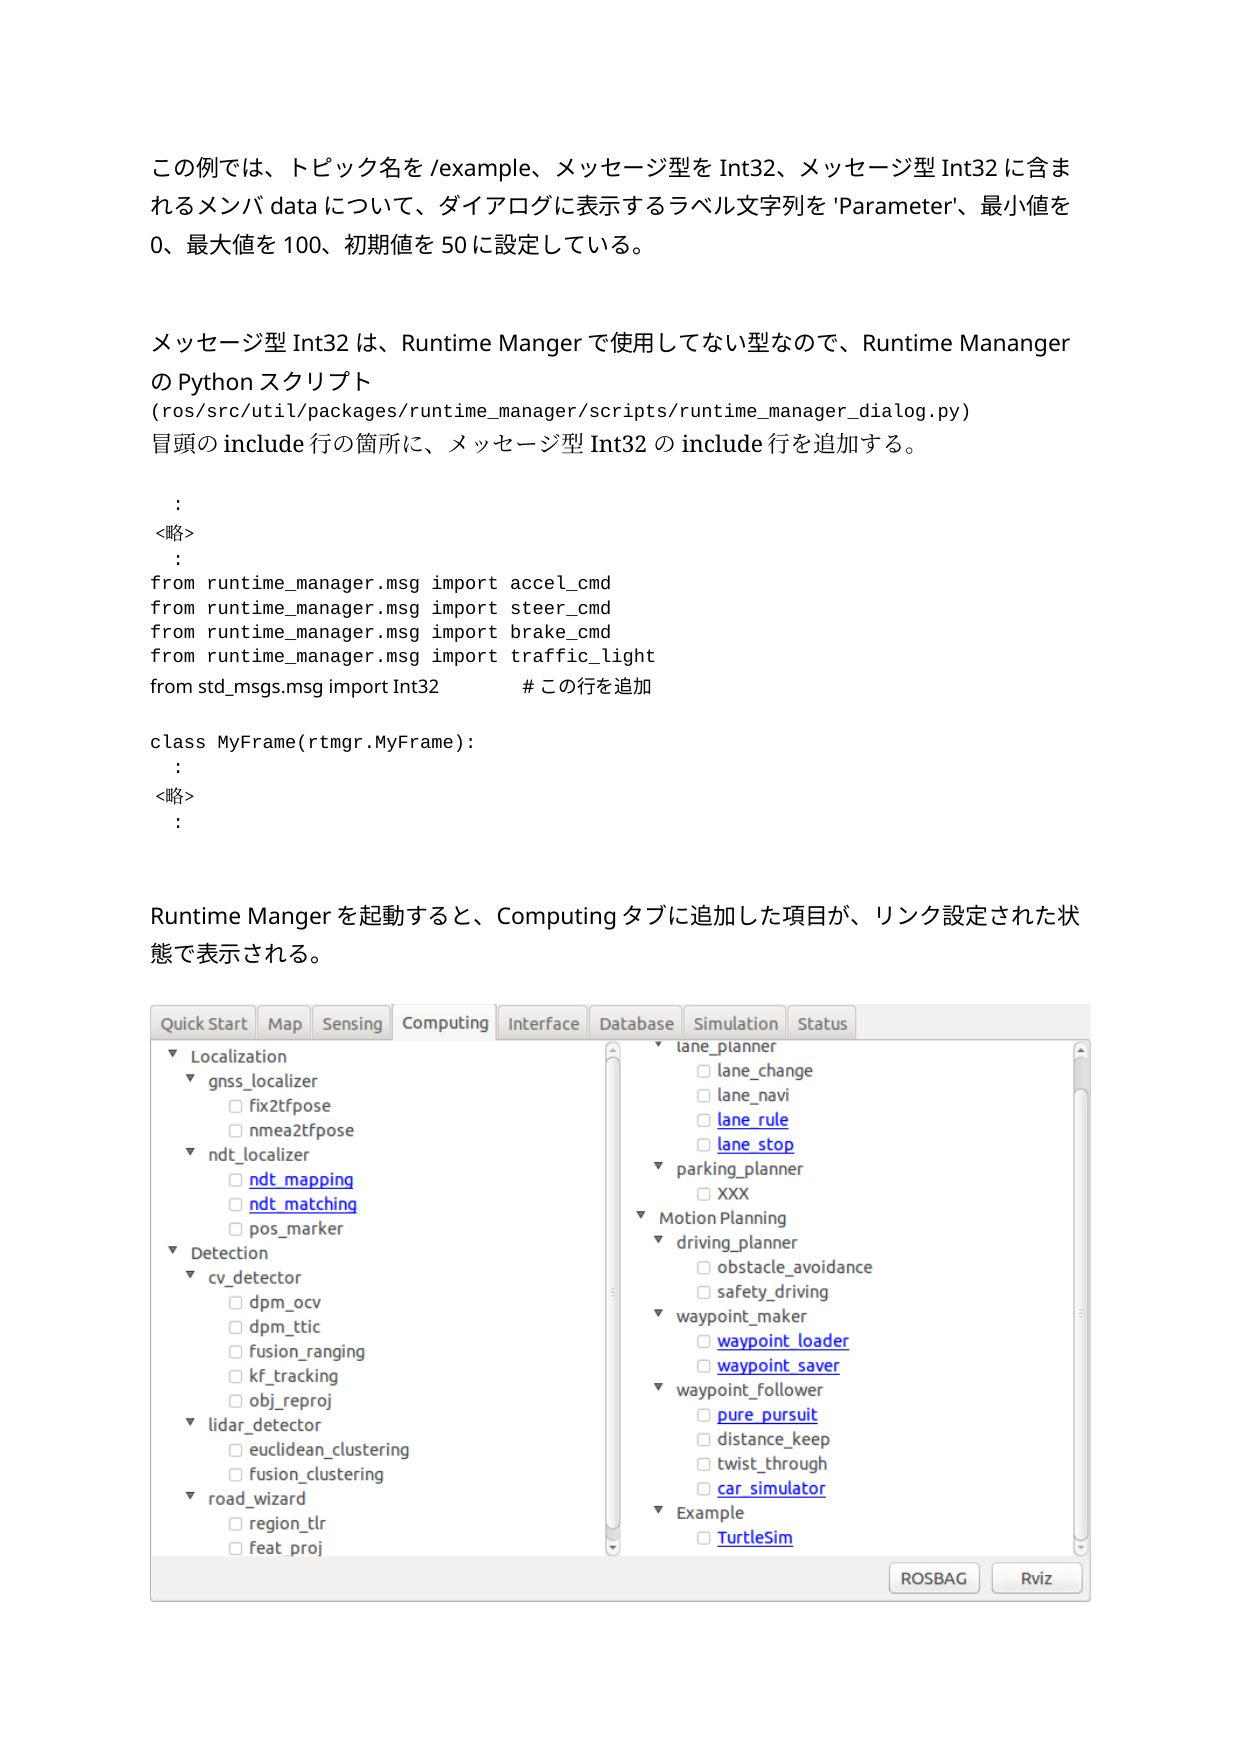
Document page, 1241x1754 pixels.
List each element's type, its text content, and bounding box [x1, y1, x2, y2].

text class MyFrame(rtmgr.MyFrame): [150, 733, 1090, 754]
text : [150, 757, 1090, 779]
picture [150, 1004, 1091, 1602]
text <略> [150, 782, 1090, 809]
text from std_msgs.msg import Int32 # この行を追加 [150, 672, 1090, 699]
text メッセージ型 Int32 は、Runtime Mangerで使用してない型なので、Runtime Mananger のPythonスクリプト [150, 325, 1090, 397]
text : [150, 550, 1090, 571]
text from runtime_manager.msg import steer_cmd [150, 598, 1090, 620]
text from runtime_manager.msg import accel_cmd [150, 574, 1090, 595]
text この例では、トピック名を /example、メッセージ型を Int32、メッセージ型 Int32 に含まれるメンバ data について、ダイアログに表示するラベル文字列を 'Parameter'、最小値を0、最大値を100、初期値を50に設定している。 [150, 150, 1090, 260]
text from runtime_manager.msg import traffic_light [150, 647, 1090, 668]
text : [150, 494, 1090, 516]
text from runtime_manager.msg import brake_cmd [150, 623, 1090, 644]
text 冒頭のinclude行の箇所に、メッセージ型 Int32 の include行を追加する。 [150, 426, 1090, 459]
text <略> [150, 519, 1090, 546]
text Runtime Mangerを起動すると、Computingタブに追加した項目が、リンク設定された状態で表示される。 [150, 897, 1090, 969]
text : [150, 813, 1090, 834]
text (ros/src/util/packages/runtime_manager/scripts/runtime_manager_dialog.py) [150, 402, 1090, 423]
